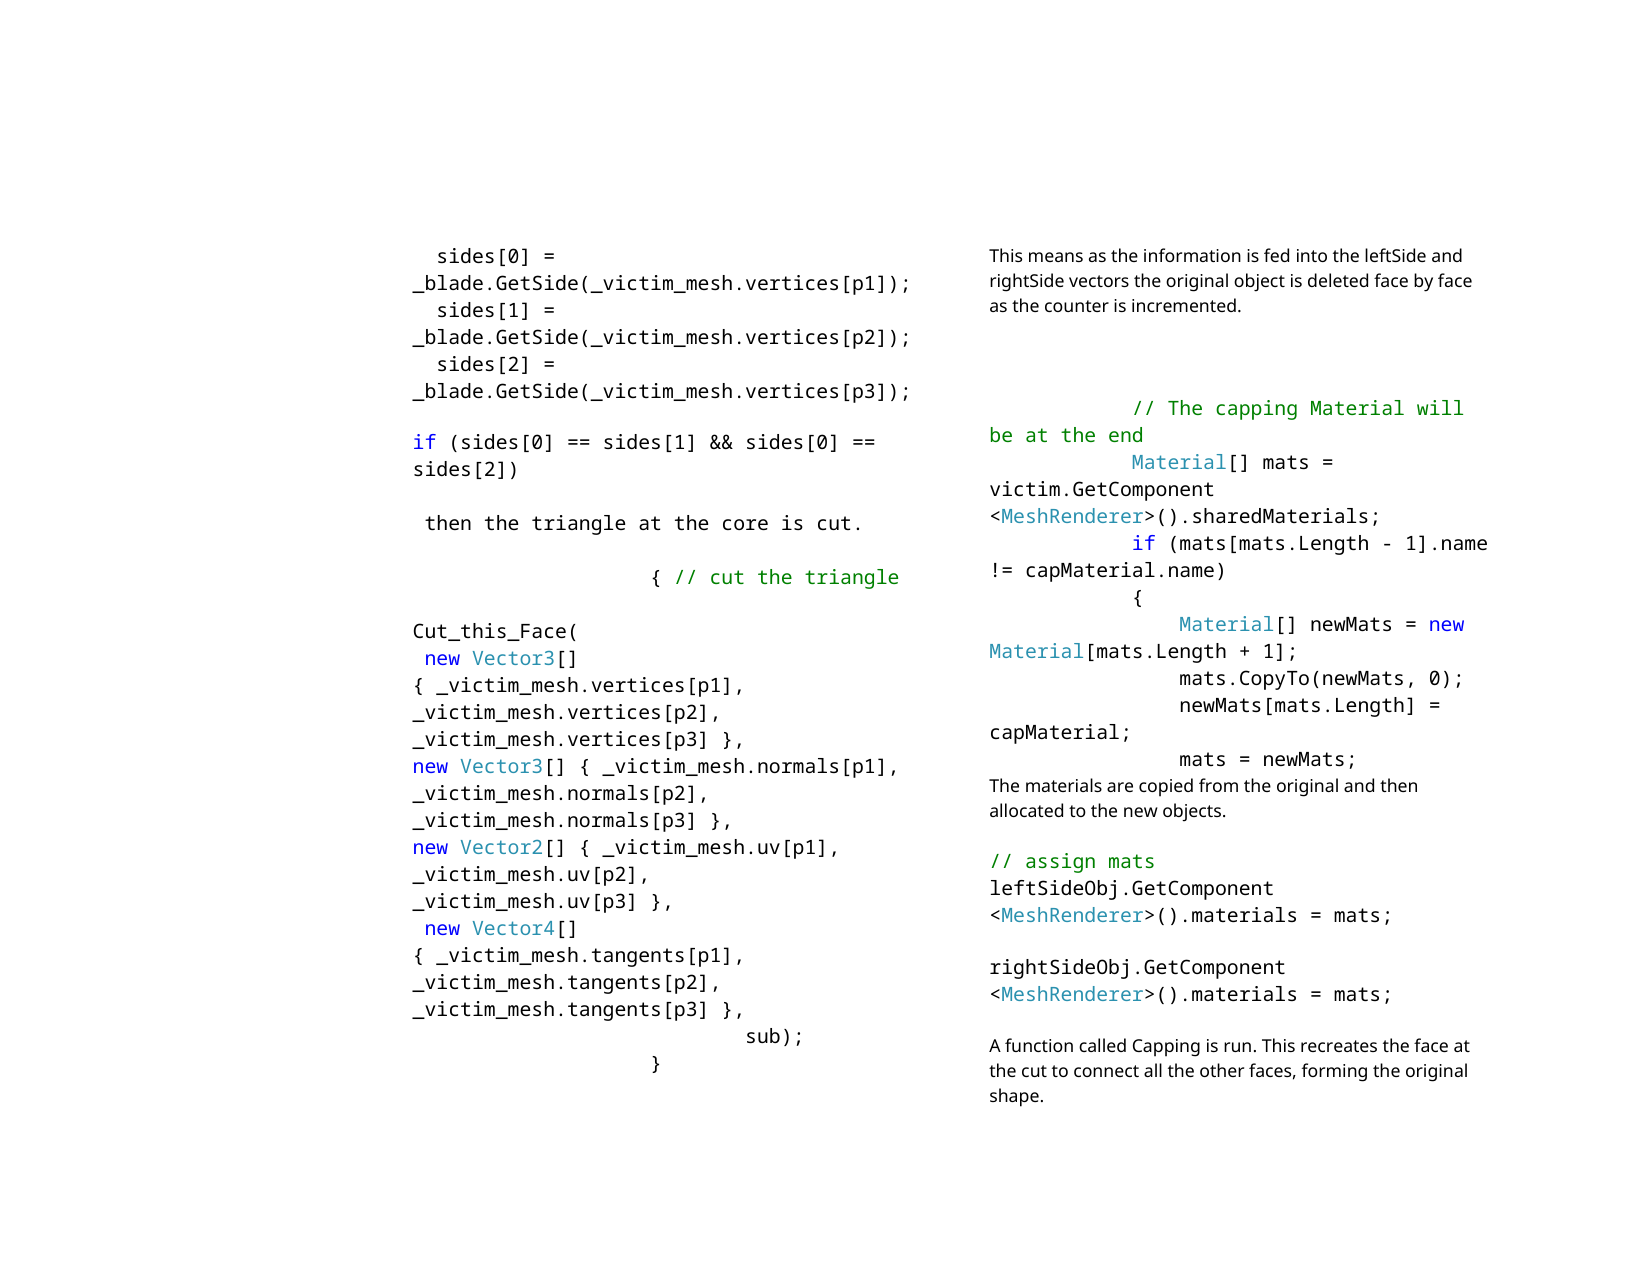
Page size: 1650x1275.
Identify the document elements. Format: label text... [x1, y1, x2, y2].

text new Vector3[] { _victim_mesh.normals[p1], _victim_mesh.normals[p2], _victim_mesh.normals[p3] }, [412, 752, 914, 833]
text // The capping Material will be at the end [989, 395, 1491, 449]
text sides[1] = _blade.GetSide(_victim_mesh.vertices[p2]); [412, 297, 914, 351]
text then the triangle at the core is cut. { // cut the triangle [412, 510, 914, 591]
text } [412, 1049, 914, 1076]
text Material[] mats = victim.GetComponent<MeshRenderer>().sharedMaterials; [989, 449, 1491, 529]
text rightSideObj.GetComponent<MeshRenderer>().materials = mats; [989, 928, 1491, 1007]
text Material[] newMats = new Material[mats.Length + 1]; [989, 611, 1491, 664]
text A function called Capping is run. This recreates the face at the cut to connect all the other faces, forming the original shape. [989, 1032, 1491, 1107]
text if (sides[0] == sides[1] && sides[0] == sides[2]) [412, 429, 914, 483]
text mats = newMats; [989, 745, 1491, 772]
text new Vector4[] { _victim_mesh.tangents[p1], _victim_mesh.tangents[p2], _victim_mesh.tangents[p3] }, [412, 914, 914, 1022]
text new Vector2[] { _victim_mesh.uv[p1], _victim_mesh.uv[p2], _victim_mesh.uv[p3] }, [412, 833, 914, 914]
text sides[0] = _blade.GetSide(_victim_mesh.vertices[p1]); [412, 243, 914, 297]
text new Vector3[] { _victim_mesh.vertices[p1], _victim_mesh.vertices[p2], _victim_mesh.vertices[p3] }, [412, 644, 914, 752]
text if (mats[mats.Length - 1].name != capMaterial.name) [989, 529, 1491, 583]
text // assign mats leftSideObj.GetComponent<MeshRenderer>().materials = mats; [989, 847, 1491, 928]
text sides[2] = _blade.GetSide(_victim_mesh.vertices[p3]); [412, 351, 914, 404]
text Cut_this_Face( [412, 618, 914, 644]
text The materials are copied from the original and then allocated to the new objects. [989, 772, 1491, 822]
text sub); [412, 1022, 914, 1049]
text mats.CopyTo(newMats, 0); [989, 664, 1491, 691]
text { [989, 583, 1491, 611]
text newMats[mats.Length] = capMaterial; [989, 691, 1491, 745]
